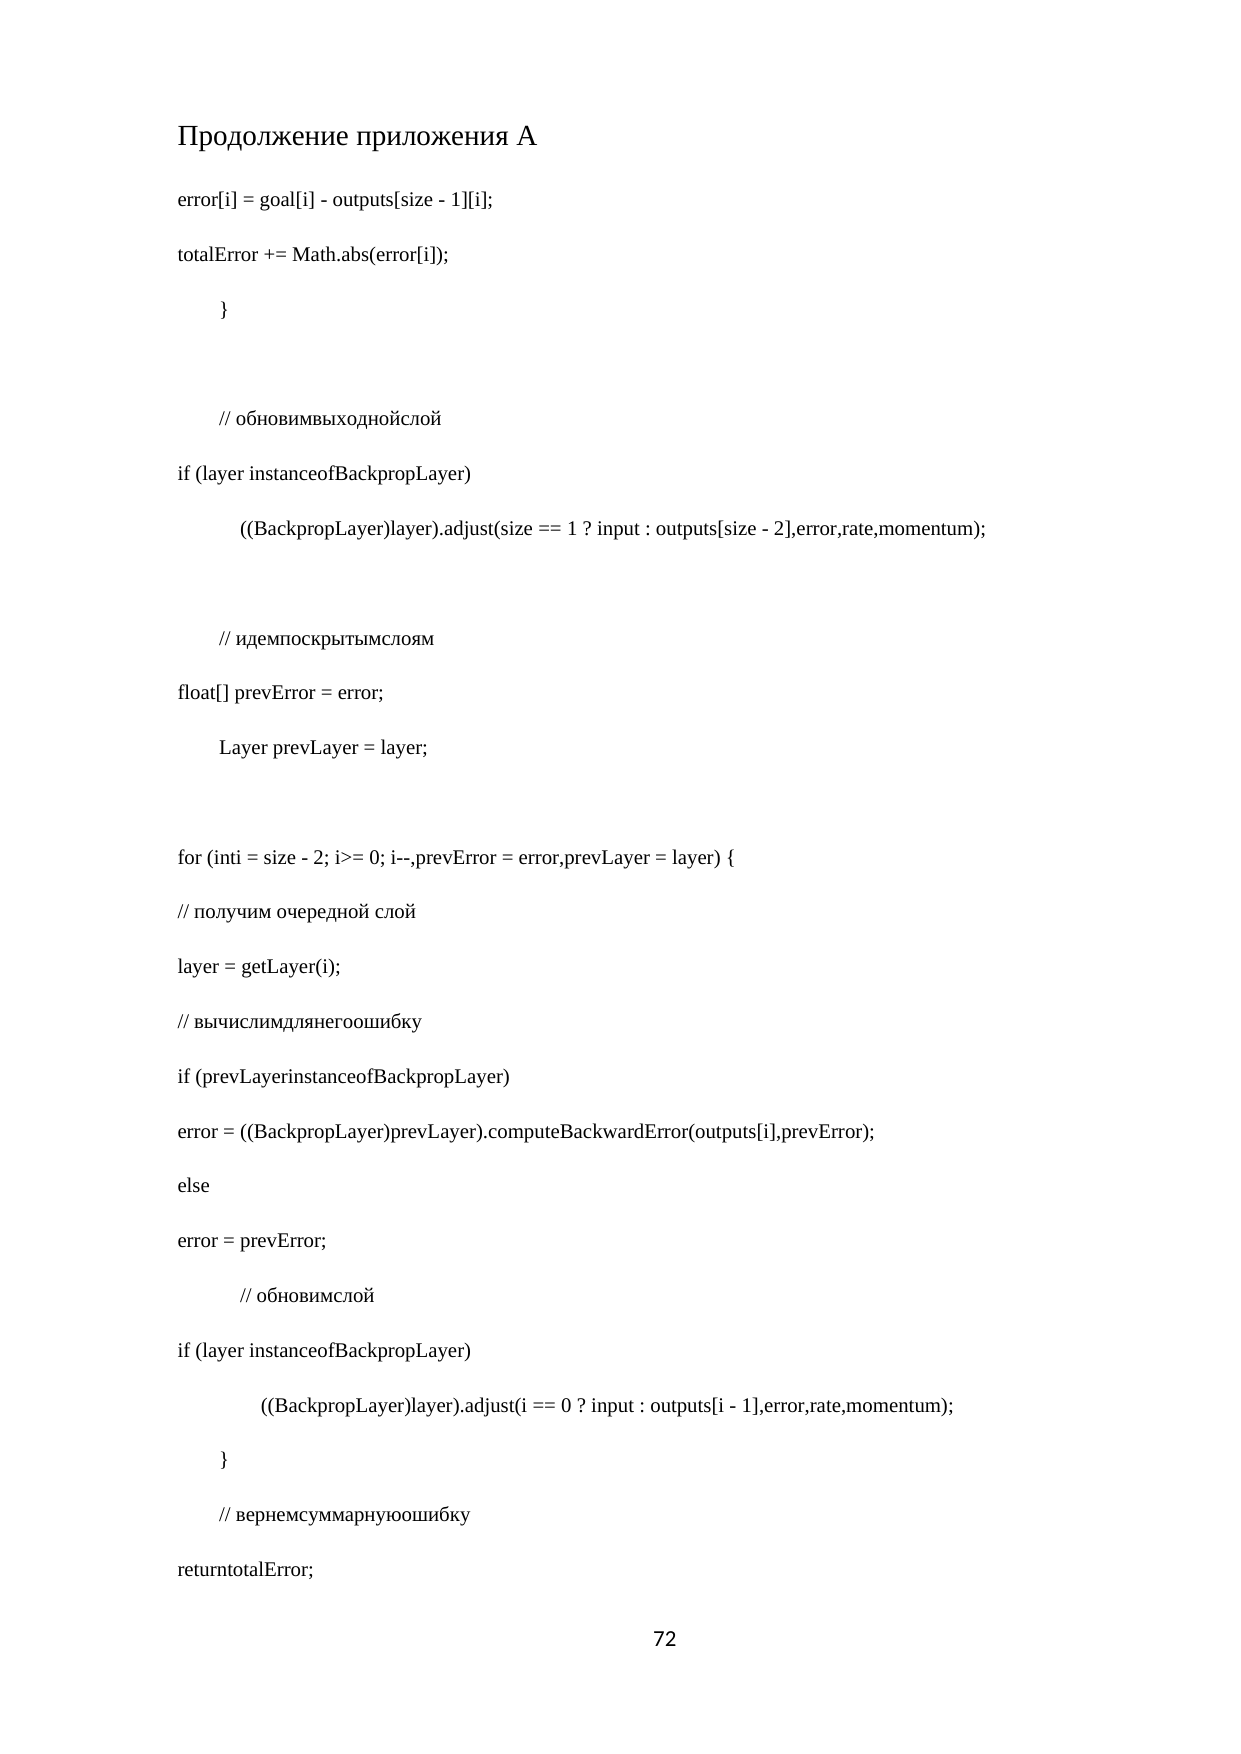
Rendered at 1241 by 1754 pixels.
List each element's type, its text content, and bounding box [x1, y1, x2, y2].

text Layer prevLayer = layer; [177, 735, 1152, 759]
text ((BackpropLayer)layer).adjust(size == 1 ? input : outputs[size - 2],error,rate,momentum); [177, 516, 1152, 540]
text for (inti = size - 2; i>= 0; i--,prevError = error,prevLayer = layer) { [177, 845, 1152, 869]
text if (layer instanceofBackpropLayer) [177, 461, 1152, 485]
subtitle Продолжение приложения А [177, 118, 1152, 152]
text error = prevError; [177, 1228, 1152, 1252]
text } [177, 1447, 1152, 1471]
text else [177, 1173, 1152, 1197]
text totalError += Math.abs(error[i]); [177, 242, 1152, 266]
text // идемпоскрытымслоям [177, 626, 1152, 649]
text // вычислимдлянегоошибку [177, 1009, 1152, 1033]
text returntotalError; [177, 1557, 1152, 1581]
text error = ((BackpropLayer)prevLayer).computeBackwardError(outputs[i],prevError); [177, 1119, 1152, 1143]
text if (layer instanceofBackpropLayer) [177, 1338, 1152, 1362]
text // вернемсуммарнуюошибку [177, 1502, 1152, 1526]
text layer = getLayer(i); [177, 954, 1152, 978]
text ((BackpropLayer)layer).adjust(i == 0 ? input : outputs[i - 1],error,rate,momentum); [177, 1393, 1152, 1417]
text error[i] = goal[i] - outputs[size - 1][i]; [177, 187, 1152, 211]
text // обновимслой [177, 1283, 1152, 1307]
text // получим очередной слой [177, 899, 1152, 923]
text float[] prevError = error; [177, 680, 1152, 704]
text // обновимвыходнойслой [177, 406, 1152, 430]
text } [177, 297, 1152, 321]
text if (prevLayerinstanceofBackpropLayer) [177, 1064, 1152, 1088]
